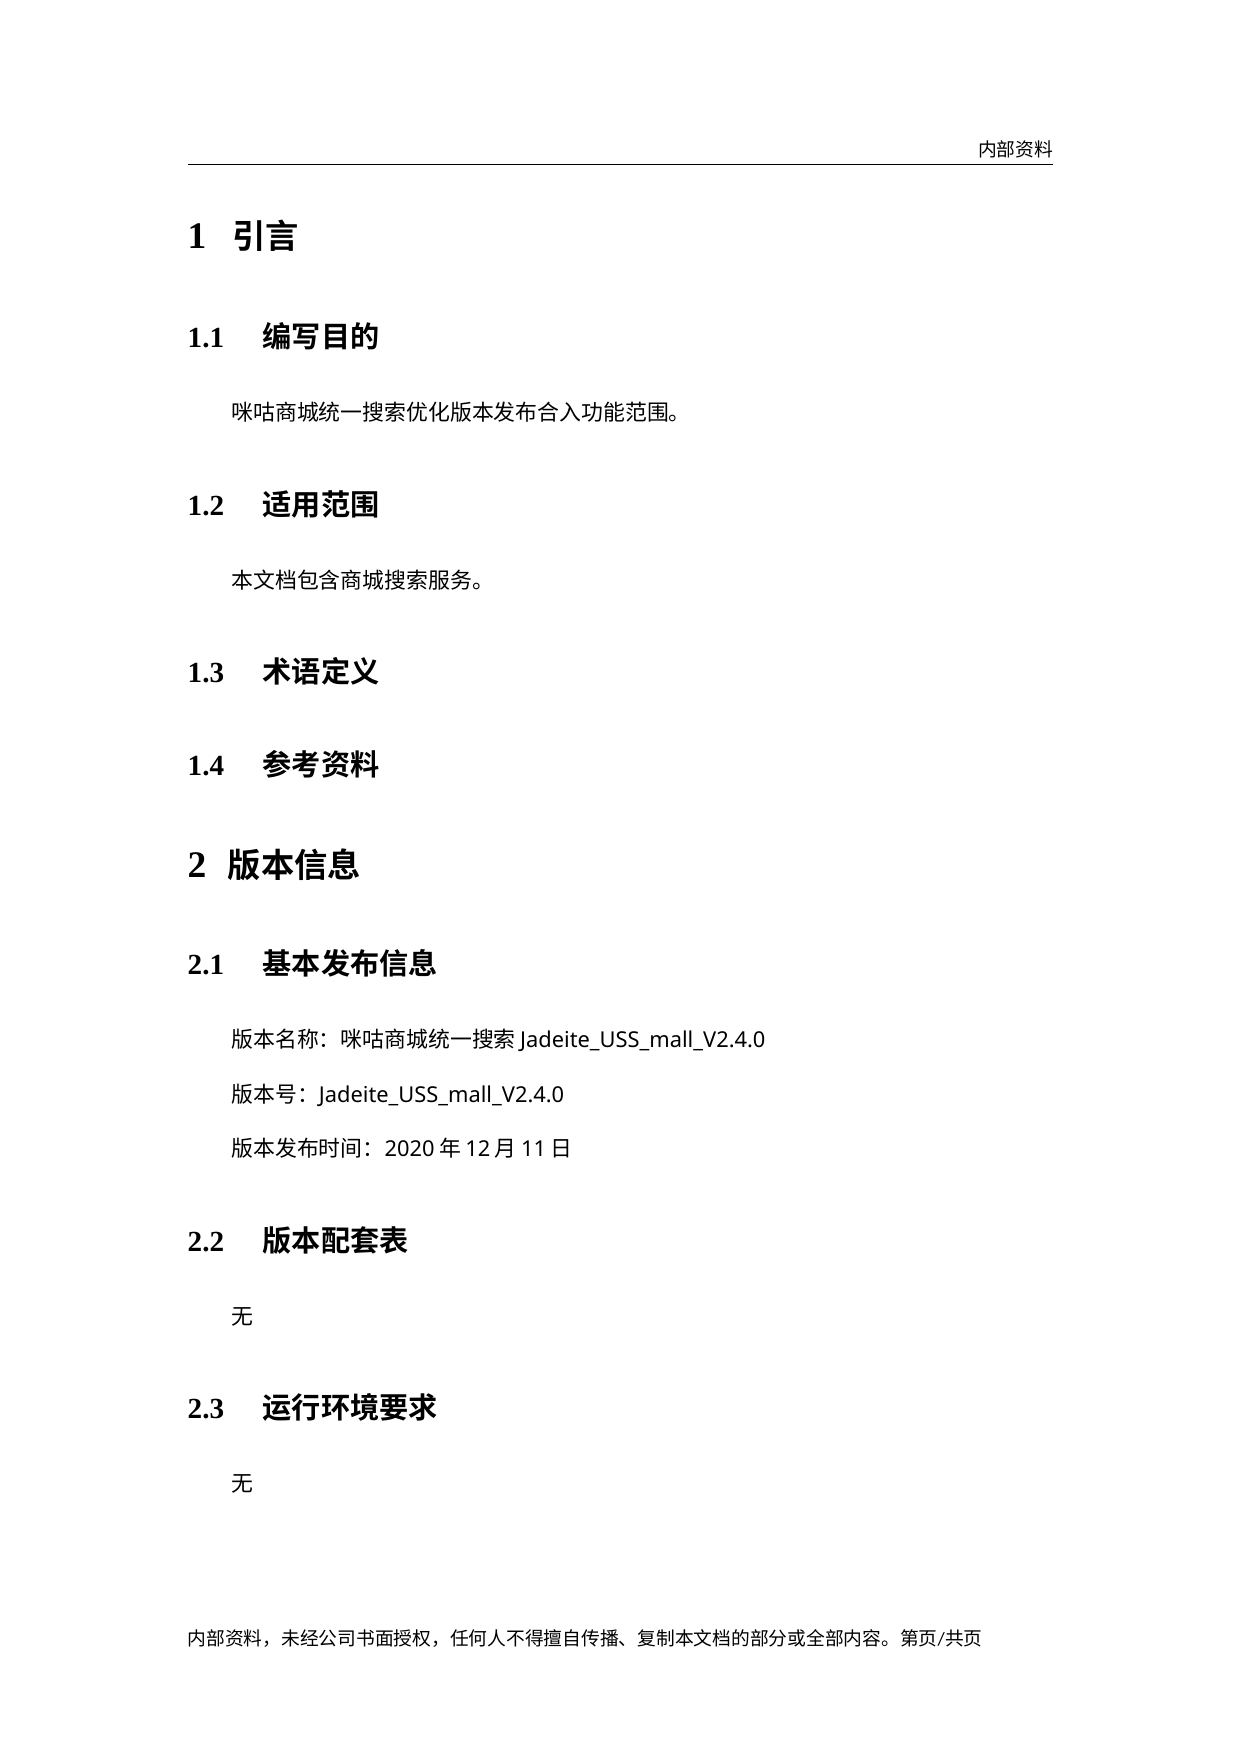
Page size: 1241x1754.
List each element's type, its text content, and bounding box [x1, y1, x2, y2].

text 版本名称：咪咕商城统一搜索Jadeite_USS_mall_V2.4.0 [231, 1022, 1031, 1054]
text 本文档包含商城搜索服务。 [231, 562, 1031, 595]
subtitle 运行环境要求 [187, 1374, 1053, 1439]
subtitle 版本信息 [187, 830, 1053, 895]
text 咪咕商城统一搜索优化版本发布合入功能范围。 [231, 395, 1031, 427]
subtitle 基本发布信息 [187, 929, 1053, 994]
text 无 [231, 1298, 1031, 1331]
subtitle 版本配套表 [187, 1206, 1053, 1271]
subtitle 参考资料 [187, 730, 1053, 795]
subtitle 适用范围 [187, 470, 1053, 535]
text 版本发布时间：2020年12月11日 [231, 1131, 1031, 1163]
subtitle 术语定义 [187, 638, 1053, 703]
subtitle 编写目的 [187, 303, 1053, 368]
text 版本号：Jadeite_USS_mall_V2.4.0 [231, 1076, 1031, 1109]
subtitle 引言 [187, 203, 1053, 268]
text 无 [231, 1466, 1031, 1498]
